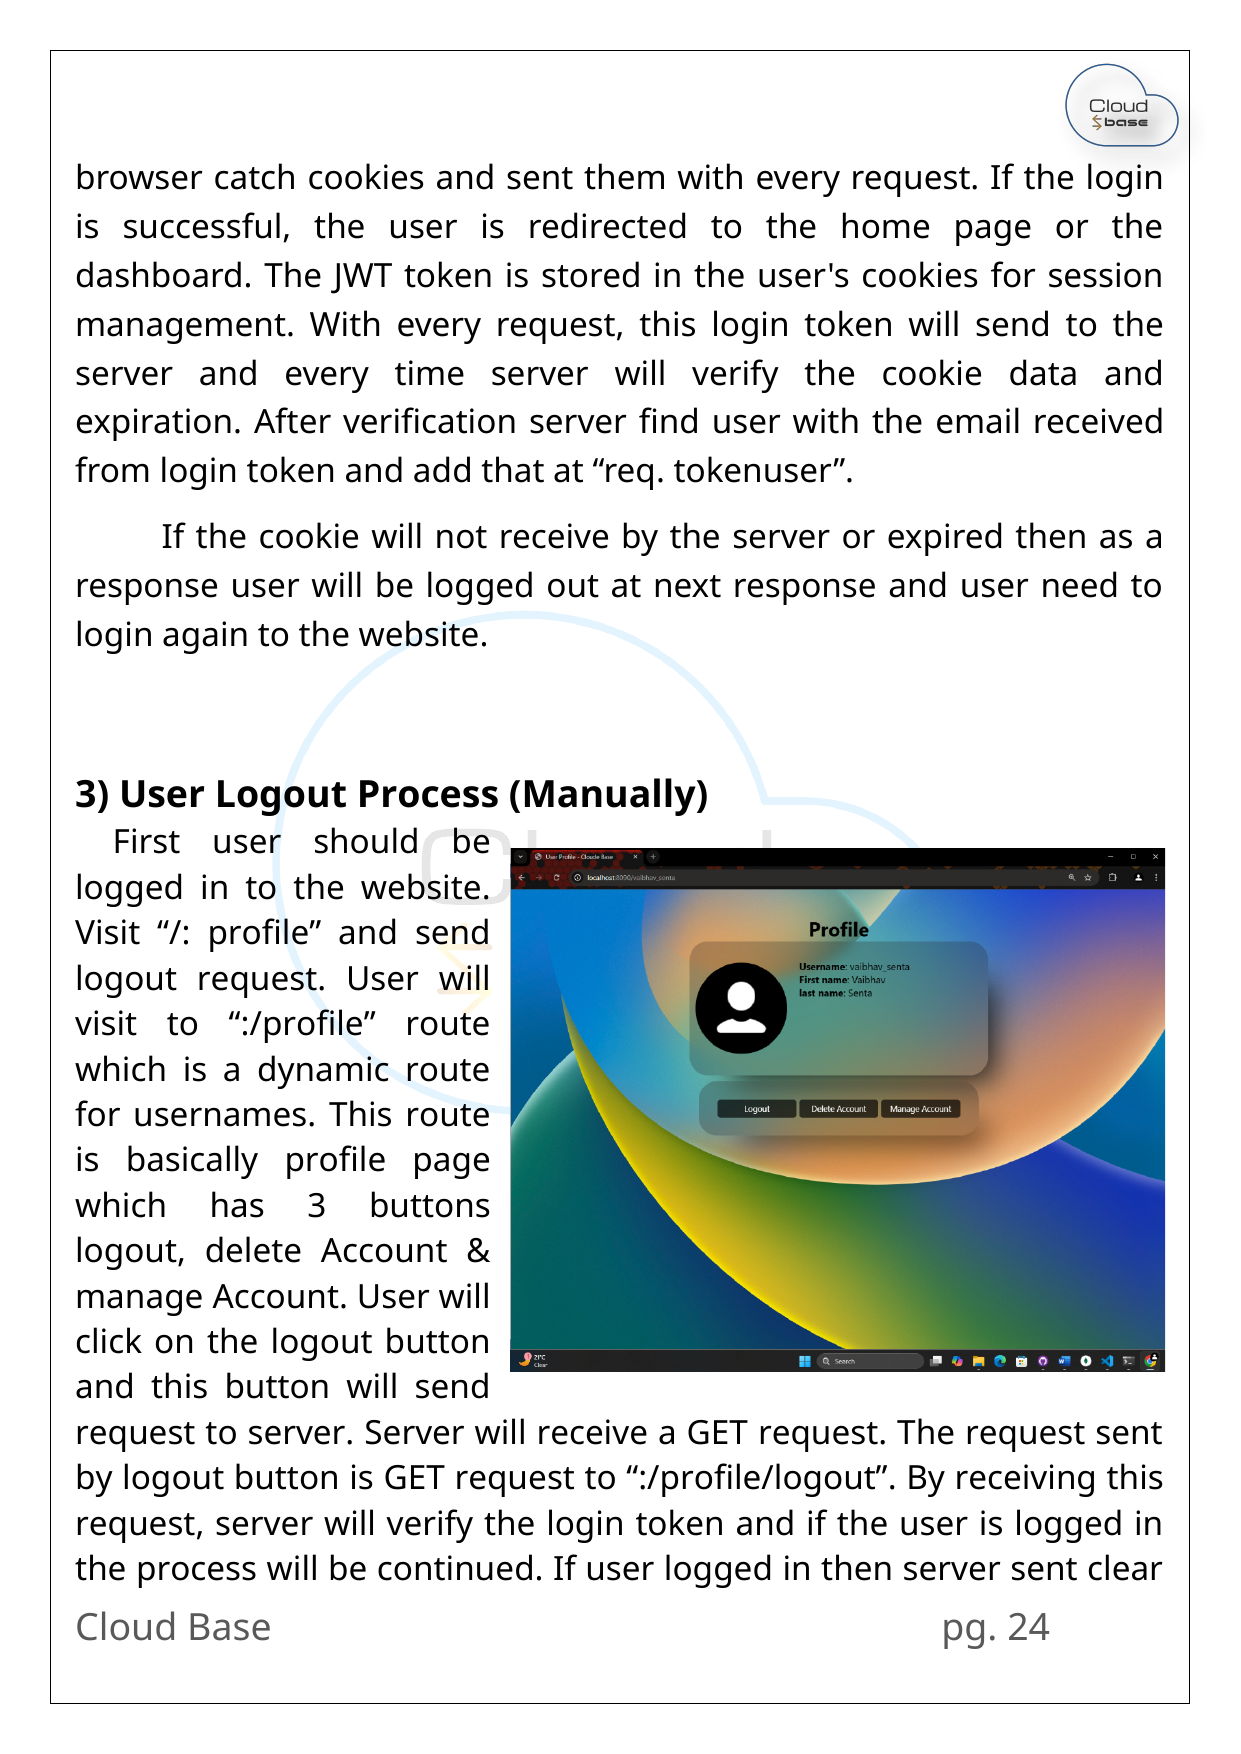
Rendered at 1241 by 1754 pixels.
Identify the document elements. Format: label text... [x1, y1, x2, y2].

text If the cookie will not receive by the server or expired then as a response user will be logged out at next response and user need to login again to the website. [75, 513, 1165, 656]
picture [510, 848, 1166, 1372]
text 3) User Logout Process (Manually) [75, 767, 1165, 818]
picture [540, 1061, 552, 1068]
picture [510, 1069, 517, 1076]
picture [522, 1067, 529, 1073]
picture [1061, 57, 1184, 151]
